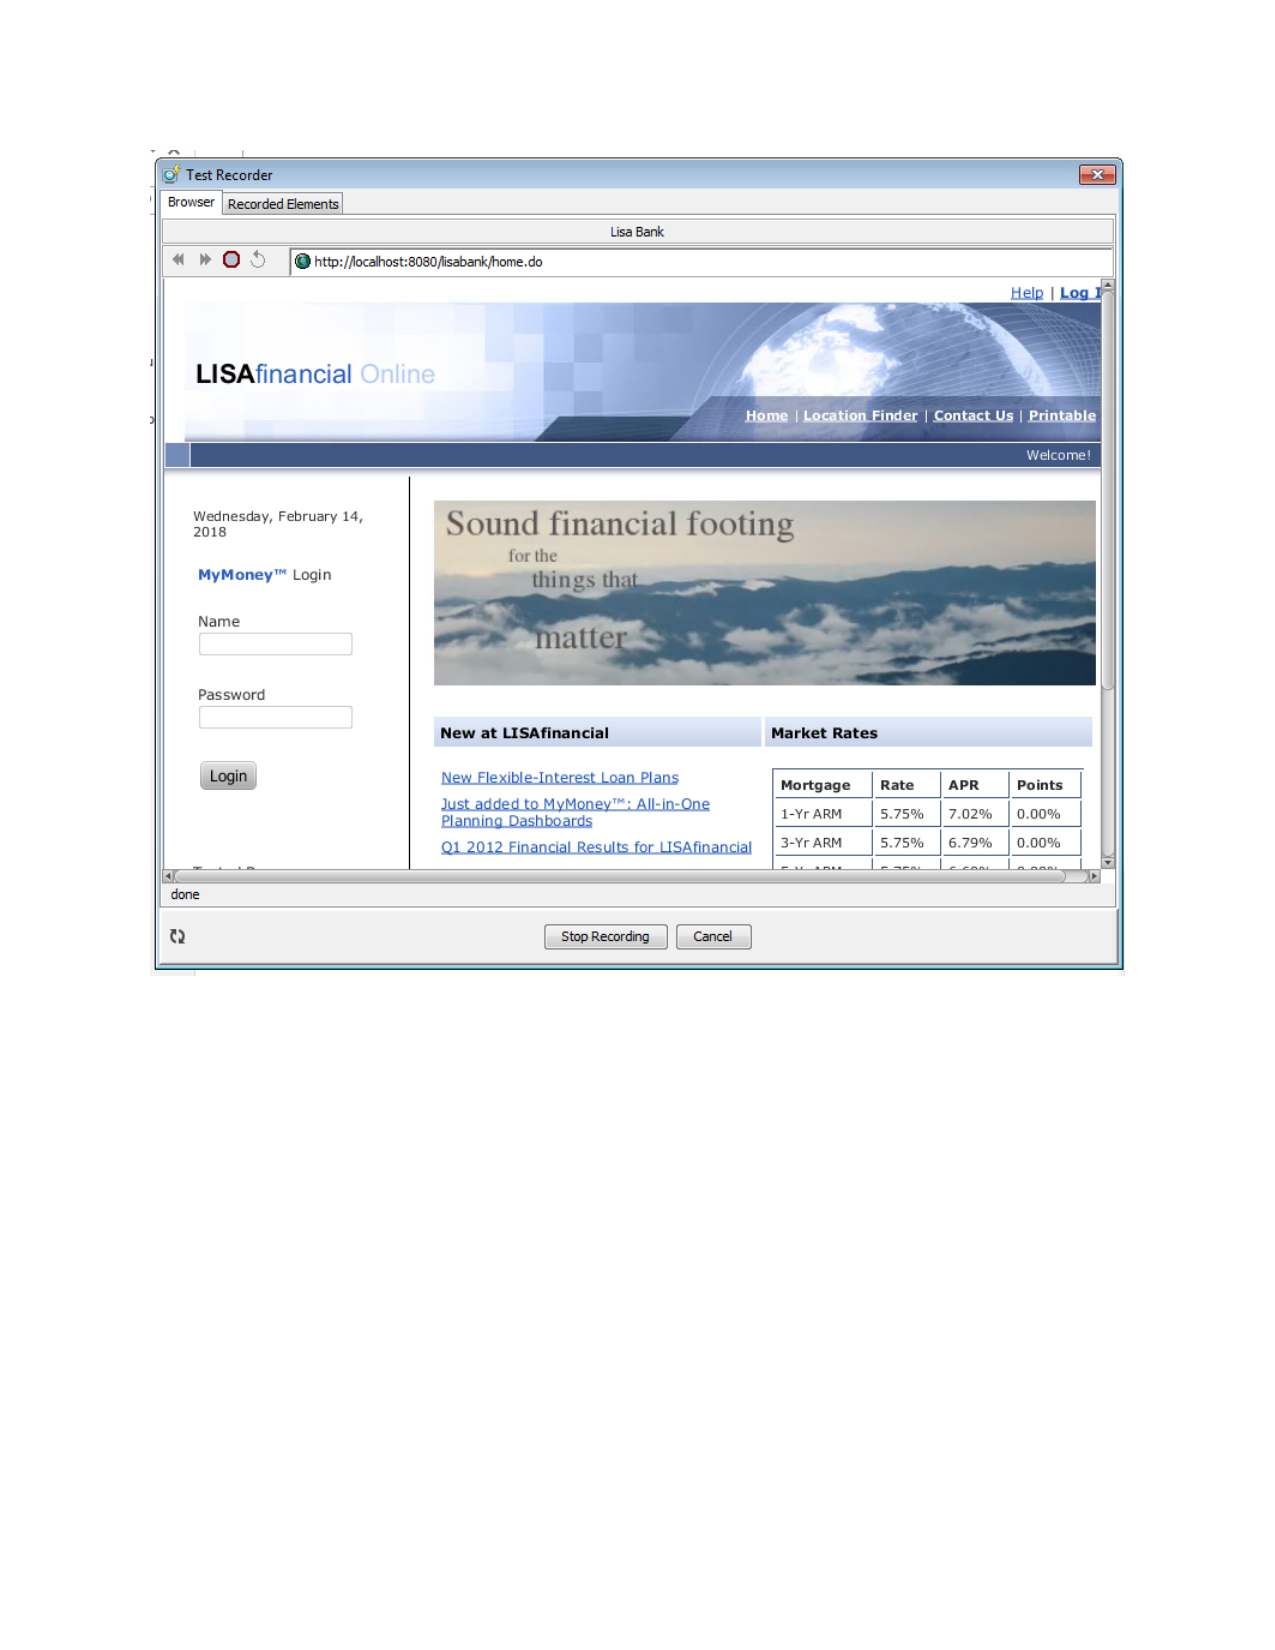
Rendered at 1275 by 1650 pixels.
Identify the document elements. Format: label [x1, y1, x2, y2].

picture [150, 150, 1125, 976]
